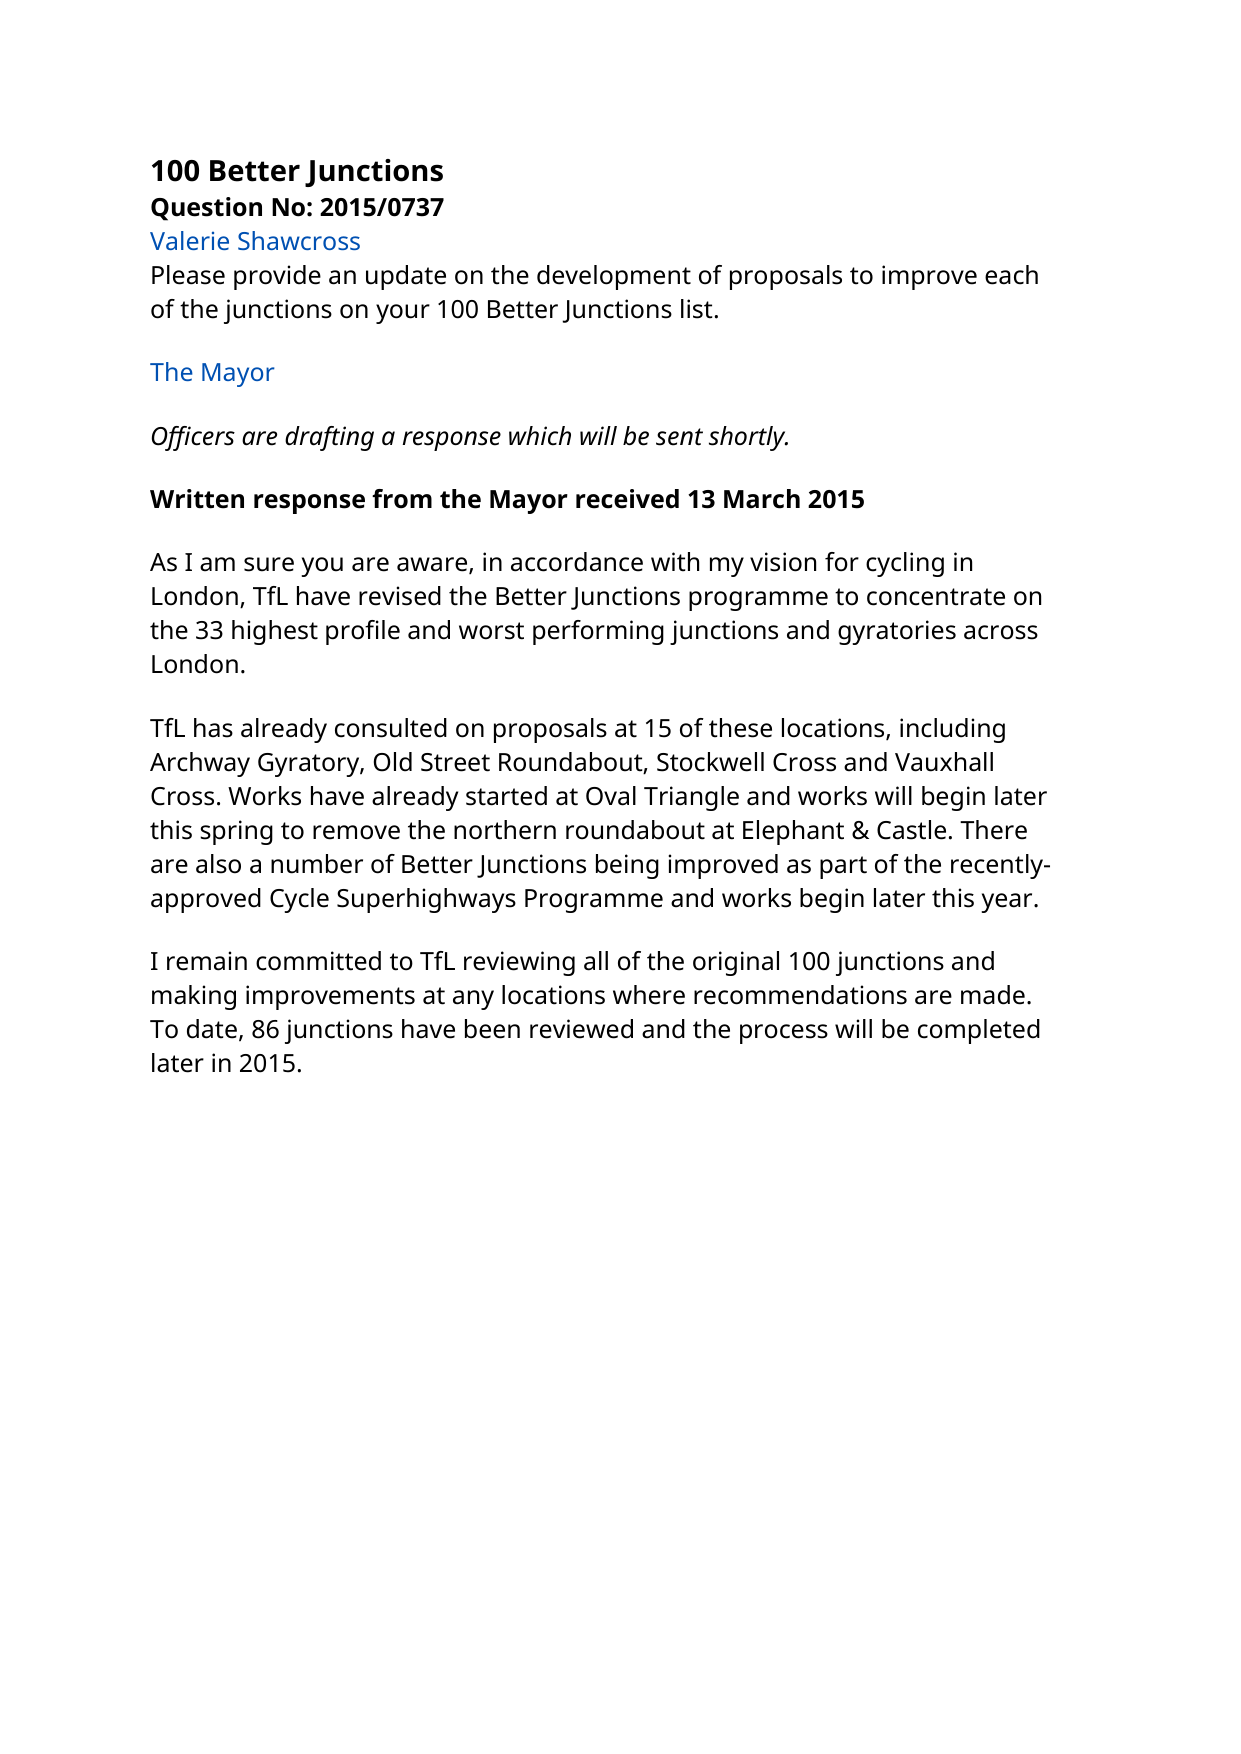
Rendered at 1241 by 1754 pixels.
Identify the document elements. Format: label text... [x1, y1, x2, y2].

table_cell 100 Better Junctions Question No: 2015/0737 Valerie Shawcross Please provide an update on the development of proposals to improve each of the junctions on your 100 Better Junctions list. The Mayor Officers are drafting a response which will be sent shortly. Written response from the Mayor received 13 March 2015 As I am sure you are aware, in accordance with my vision for cycling in London, TfL have revised the Better Junctions programme to concentrate on the 33 highest profile and worst performing junctions and gyratories across London. TfL has already consulted on proposals at 15 of these locations, including Archway Gyratory, Old Street Roundabout, Stockwell Cross and Vauxhall Cross. Works have already started at Oval Triangle and works will begin later this spring to remove the northern roundabout at Elephant & Castle. There are also a number of Better Junctions being improved as part of the recently-approved Cycle Superhighways Programme and works begin later this year. I remain committed to TfL reviewing all of the original 100 junctions and making improvements at any locations where recommendations are made. To date, 86 junctions have been reviewed and the process will be completed later in 2015. [139, 150, 1069, 1139]
